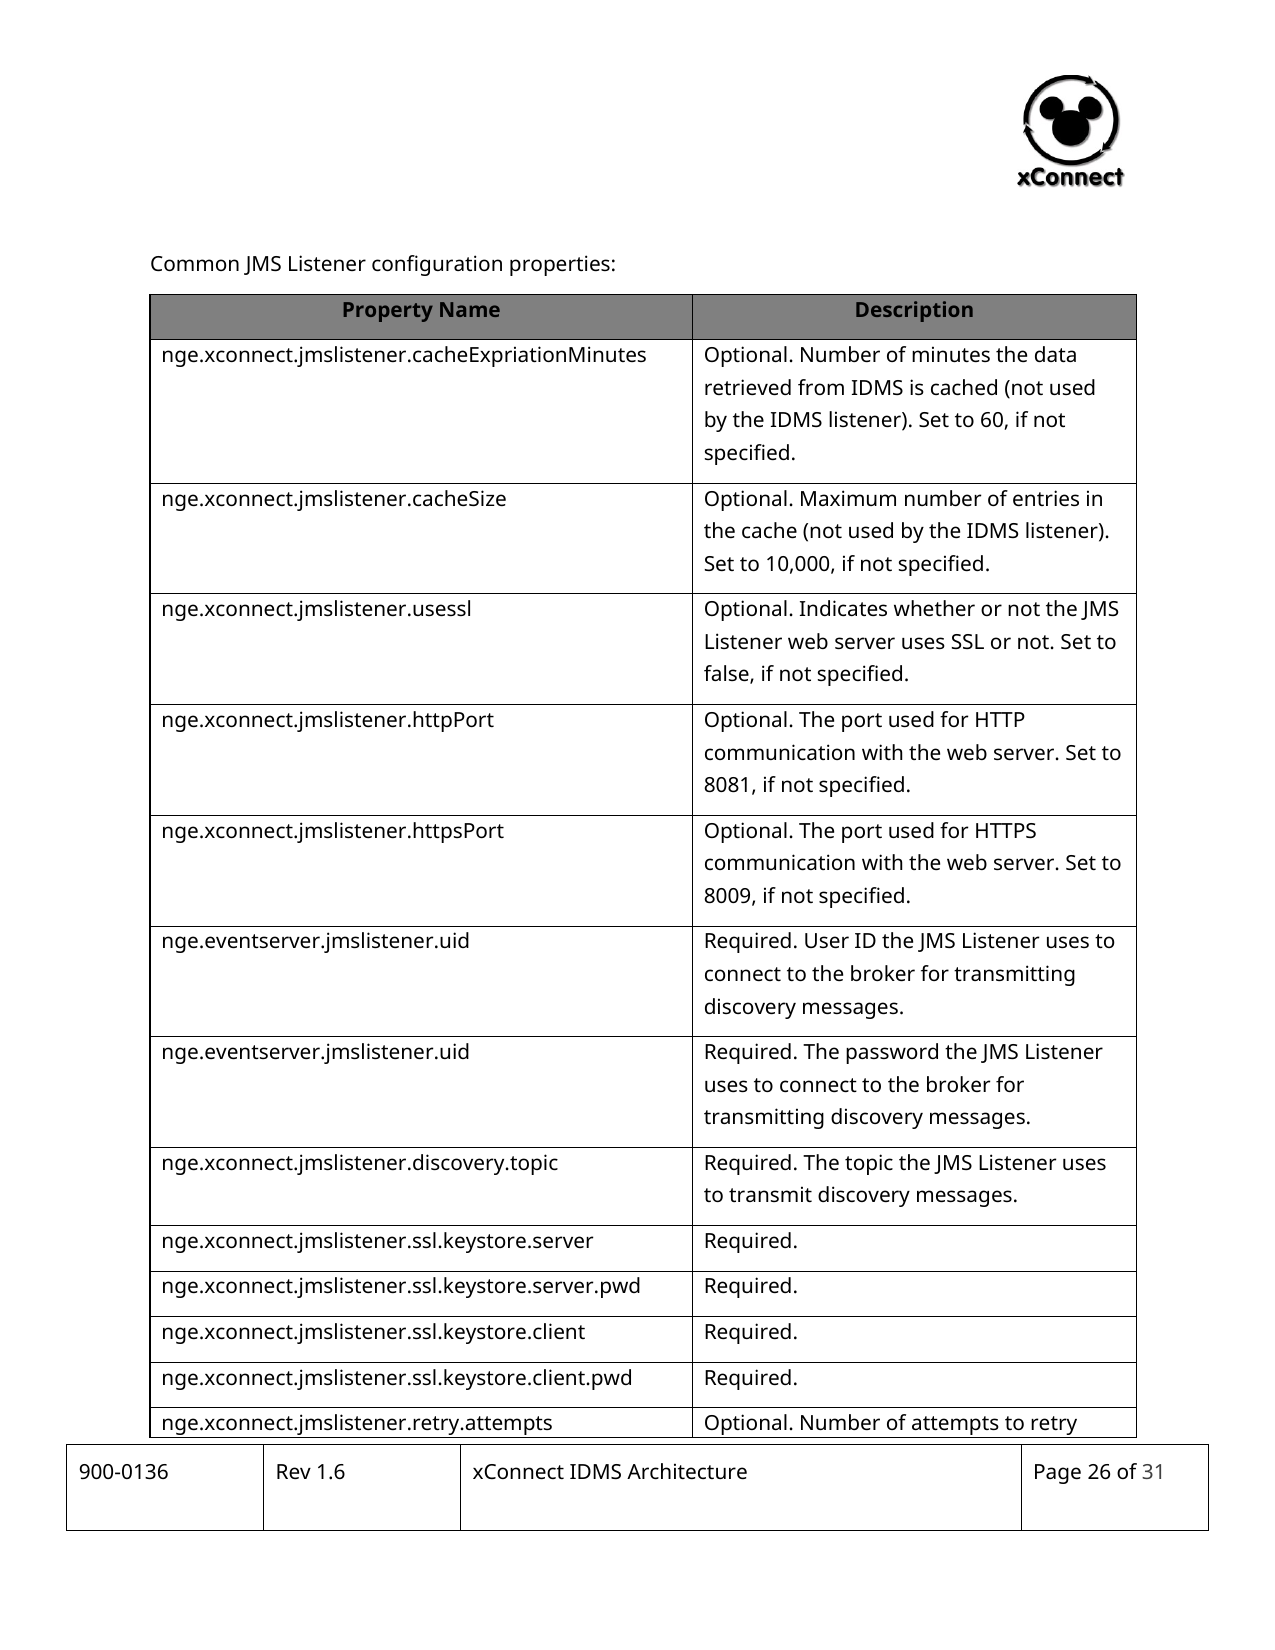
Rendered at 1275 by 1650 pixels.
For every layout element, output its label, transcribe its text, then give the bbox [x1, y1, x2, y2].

table_cell Optional. The port used for HTTPS communication with the web server. Set to 8009, if not specified. [693, 816, 1136, 926]
table_cell Optional. Maximum number of entries in the cache (not used by the IDMS listener). Set to 10,000, if not specified. [693, 484, 1136, 593]
table_cell nge.eventserver.jmslistener.uid [151, 927, 692, 1036]
text Common JMS Listener configuration properties: [150, 249, 1125, 277]
table_header Property Name [151, 295, 692, 339]
table_cell Required. [693, 1317, 1136, 1362]
table_cell nge.xconnect.jmslistener.ssl.keystore.client.pwd [151, 1363, 692, 1407]
table_cell Required. [693, 1363, 1136, 1407]
table_cell nge.xconnect.jmslistener.httpsPort [151, 816, 692, 926]
table_cell nge.xconnect.jmslistener.retry.attempts [151, 1408, 692, 1437]
table_cell nge.xconnect.jmslistener.ssl.keystore.server [151, 1226, 692, 1271]
table_cell nge.xconnect.jmslistener.usessl [151, 594, 692, 704]
table_cell nge.xconnect.jmslistener.discovery.topic [151, 1148, 692, 1225]
table_cell Required. The topic the JMS Listener uses to transmit discovery messages. [693, 1148, 1136, 1225]
table_header Description [693, 295, 1136, 339]
table_cell Optional. The port used for HTTP communication with the web server. Set to 8081, if not specified. [693, 705, 1136, 815]
picture [1017, 75, 1125, 188]
table_cell Required. The password the JMS Listener uses to connect to the broker for transmitting discovery messages. [693, 1037, 1136, 1147]
table_cell nge.xconnect.jmslistener.cacheExpriationMinutes [151, 340, 692, 483]
table_cell nge.eventserver.jmslistener.uid [151, 1037, 692, 1147]
table_cell Optional. Indicates whether or not the JMS Listener web server uses SSL or not. Set to false, if not specified. [693, 594, 1136, 704]
table_cell Required. [693, 1226, 1136, 1271]
table_cell nge.xconnect.jmslistener.ssl.keystore.server.pwd [151, 1272, 692, 1316]
table_cell Optional. Number of minutes the data retrieved from IDMS is cached (not used by the IDMS listener). Set to 60, if not specified. [693, 340, 1136, 483]
table_cell Required. [693, 1272, 1136, 1316]
table_cell nge.xconnect.jmslistener.ssl.keystore.client [151, 1317, 692, 1362]
table_cell Required. User ID the JMS Listener uses to connect to the broker for transmitting discovery messages. [693, 927, 1136, 1036]
table_cell nge.xconnect.jmslistener.cacheSize [151, 484, 692, 593]
table_cell nge.xconnect.jmslistener.httpPort [151, 705, 692, 815]
table_cell Optional. Number of attempts to retry processing a message. Default value of 3. [693, 1408, 1136, 1437]
